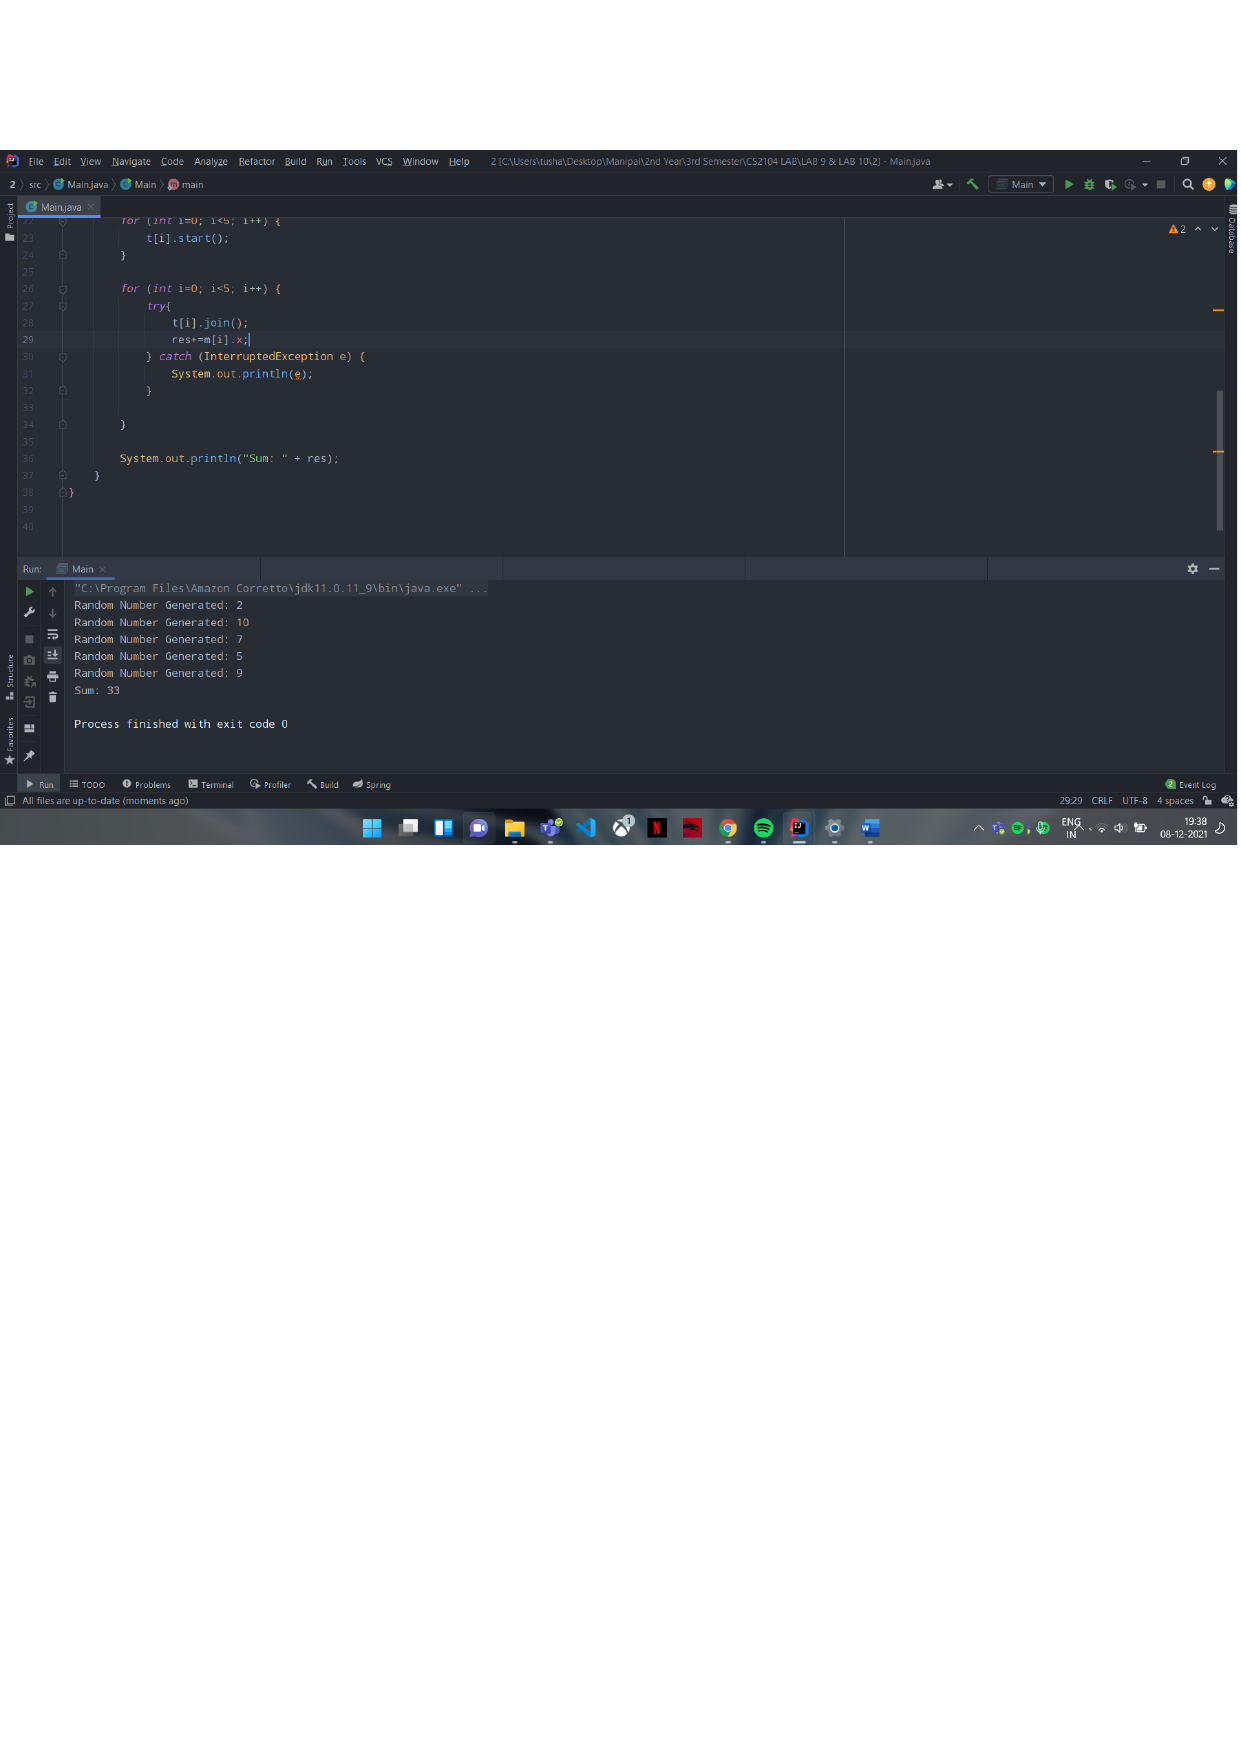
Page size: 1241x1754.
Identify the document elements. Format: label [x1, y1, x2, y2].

picture [0, 150, 1236, 845]
